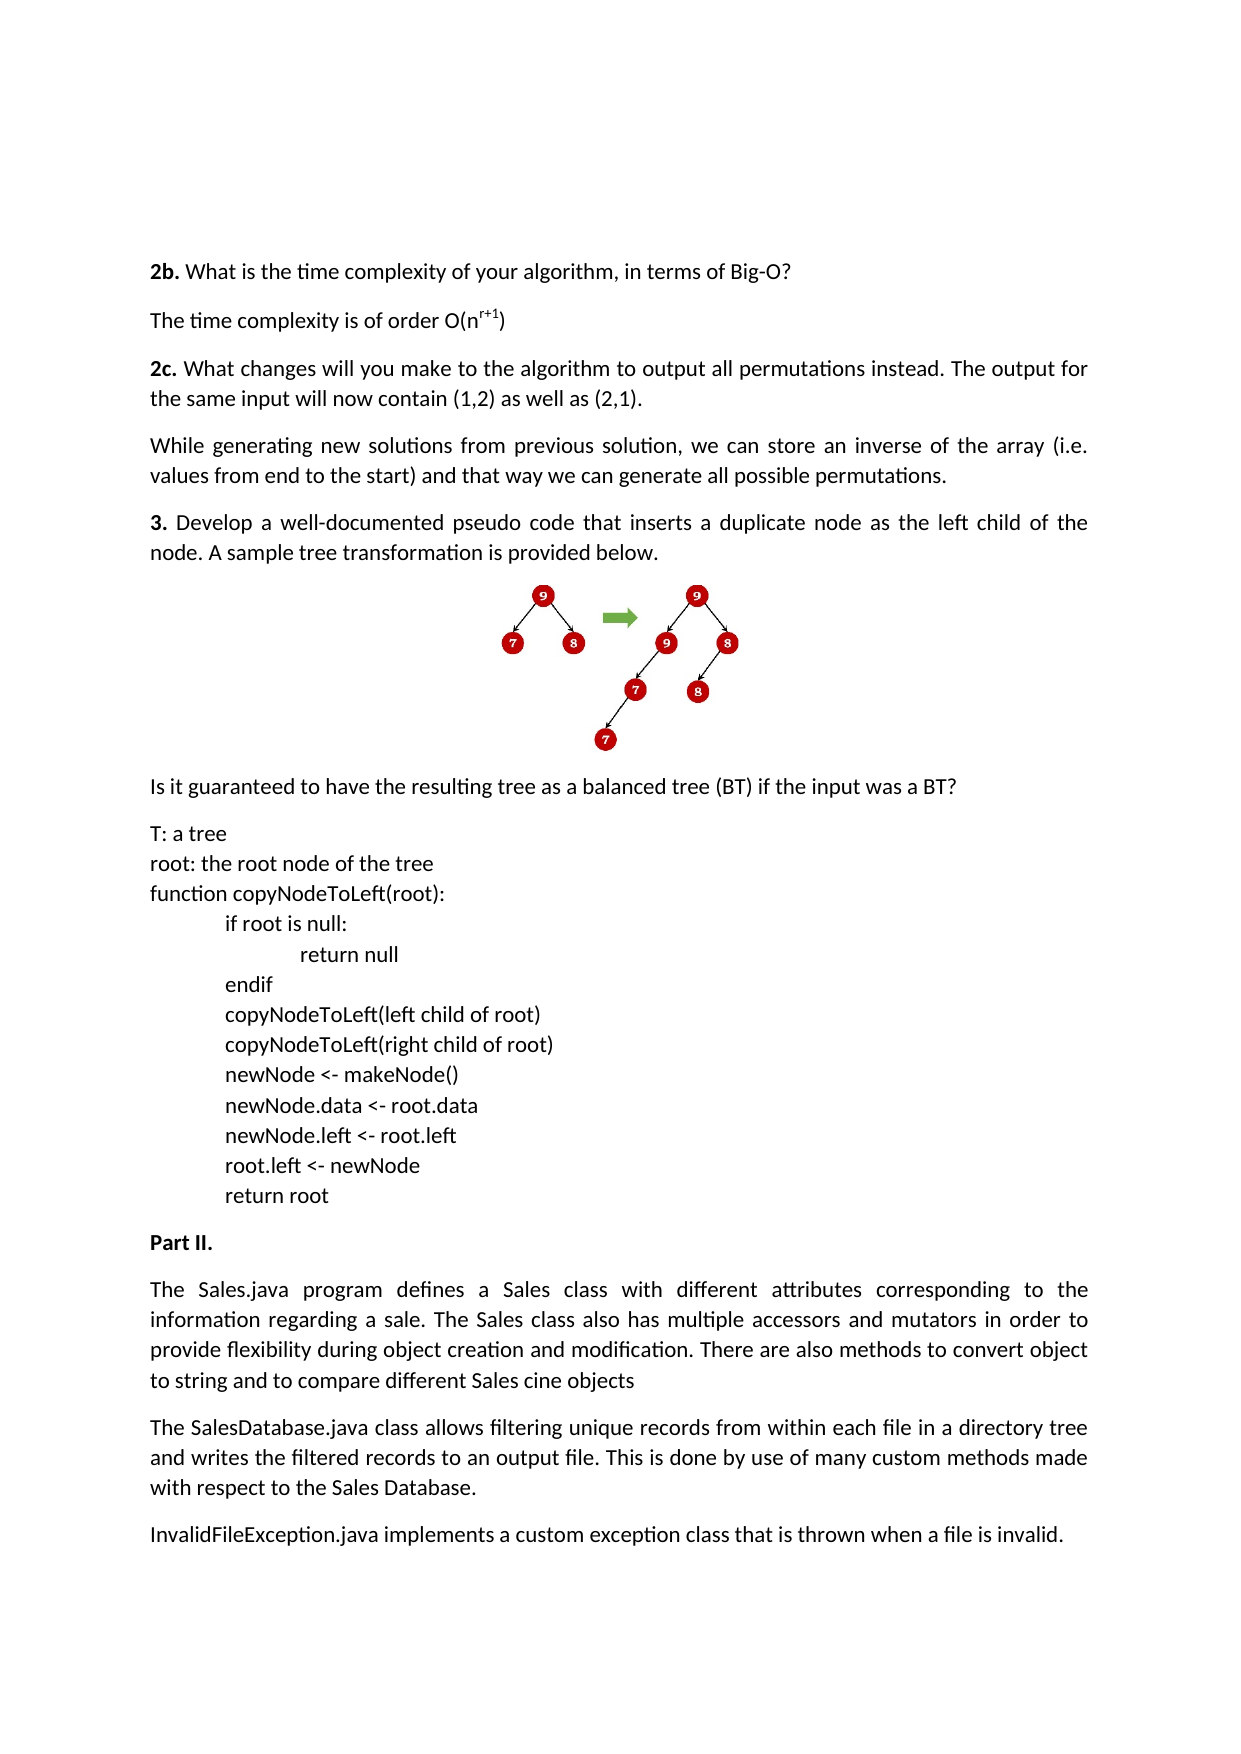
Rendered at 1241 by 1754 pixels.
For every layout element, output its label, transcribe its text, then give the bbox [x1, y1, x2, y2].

text function copyNodeToLeft(root): [150, 879, 1090, 907]
text T: a tree [150, 819, 1090, 847]
text root: the root node of the tree [150, 849, 1090, 877]
text 2b. What is the time complexity of your algorithm, in terms of Big-O? [150, 257, 1090, 285]
text While generating new solutions from previous solution, we can store an inverse of the array (i.e. values from end to the start) and that way we can generate all possible permutations. [150, 431, 1090, 489]
text Is it guaranteed to have the resulting tree as a balanced tree (BT) if the input was a BT? [150, 772, 1090, 800]
text newNode.data <- root.data [150, 1091, 1090, 1119]
text The SalesDatabase.java class allows filtering unique records from within each file in a directory tree and writes the filtered records to an output file. This is done by use of many custom methods made with respect to the Sales Database. [150, 1413, 1090, 1501]
text endif [150, 970, 1090, 998]
text InvalidFileException.java implements a custom exception class that is thrown when a file is invalid. [150, 1520, 1090, 1548]
text 2c. What changes will you make to the algorithm to output all permutations instead. The output for the same input will now contain (1,2) as well as (2,1). [150, 354, 1090, 412]
text copyNodeToLeft(right child of root) [150, 1030, 1090, 1058]
text newNode.left <- root.left [150, 1121, 1090, 1149]
text return null [150, 940, 1090, 968]
text copyNodeToLeft(left child of root) [150, 1000, 1090, 1028]
picture [501, 585, 739, 754]
text if root is null: [150, 909, 1090, 938]
text root.left <- newNode [150, 1151, 1090, 1179]
text return root [150, 1181, 1090, 1209]
text Part II. [150, 1228, 1090, 1256]
text The Sales.java program defines a Sales class with different attributes corresponding to the information regarding a sale. The Sales class also has multiple accessors and mutators in order to provide flexibility during object creation and modification. There are also methods to convert object to string and to compare different Sales cine objects [150, 1275, 1090, 1394]
text newNode <- makeNode() [150, 1061, 1090, 1089]
text The time complexity is of order O(nr+1) [150, 304, 1090, 335]
text 3. Develop a well-documented pseudo code that inserts a duplicate node as the left child of the node. A sample tree transformation is provided below. [150, 508, 1090, 566]
